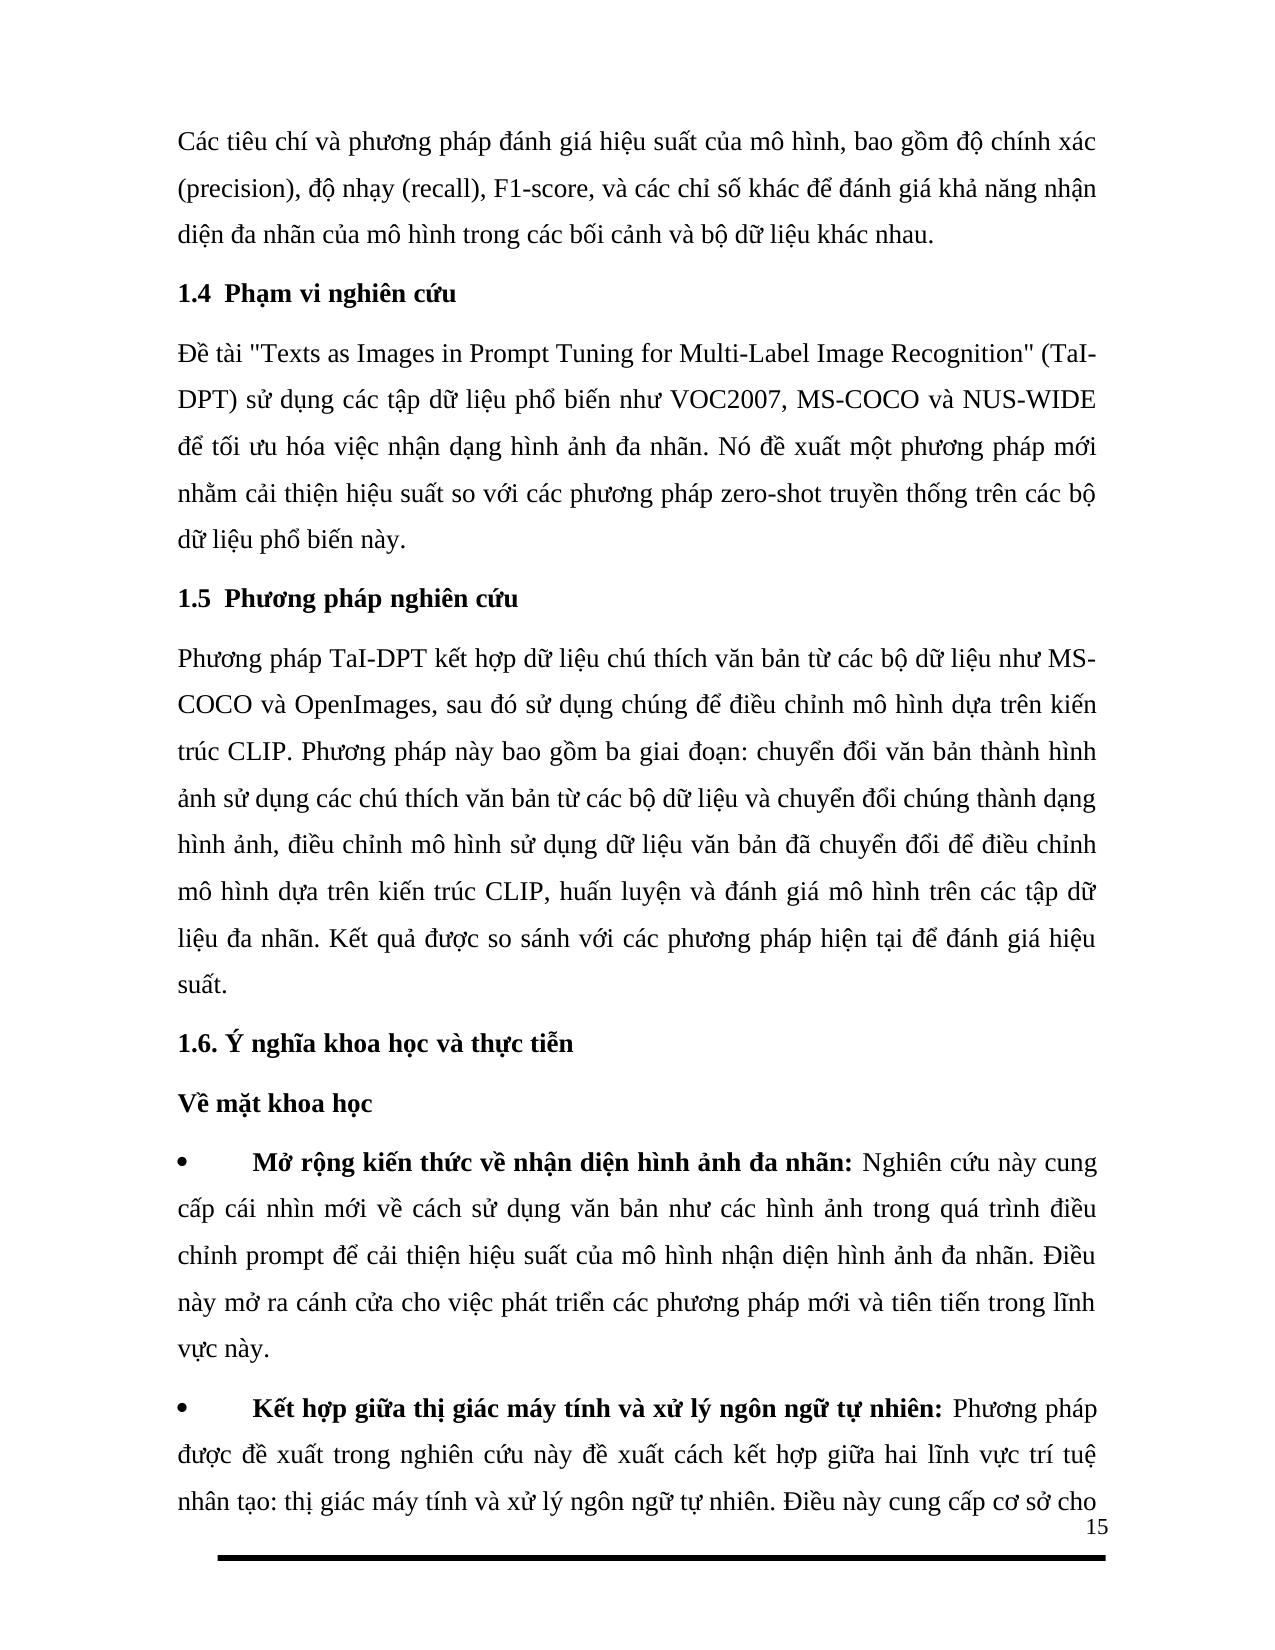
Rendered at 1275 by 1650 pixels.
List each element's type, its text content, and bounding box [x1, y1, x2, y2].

list Mở rộng kiến thức về nhận diện hình ảnh đa nhãn: Nghiên cứu này cung cấp cái nhìn mới về cách sử dụng văn bản như các hình ảnh trong quá trình điều chỉnh prompt để cải thiện hiệu suất của mô hình nhận diện hình ảnh đa nhãn. Điều này mở ra cánh cửa cho việc phát triển các phương pháp mới và tiên tiến trong lĩnh vực này. [177, 1146, 1098, 1364]
subtitle Phương pháp nghiên cứu [177, 582, 1098, 614]
text Phương pháp TaI-DPT kết hợp dữ liệu chú thích văn bản từ các bộ dữ liệu như MS-COCO và OpenImages, sau đó sử dụng chúng để điều chỉnh mô hình dựa trên kiến trúc CLIP. Phương pháp này bao gồm ba giai đoạn: chuyển đổi văn bản thành hình ảnh sử dụng các chú thích văn bản từ các bộ dữ liệu và chuyển đổi chúng thành dạng hình ảnh, điều chỉnh mô hình sử dụng dữ liệu văn bản đã chuyển đổi để điều chỉnh mô hình dựa trên kiến trúc CLIP, huấn luyện và đánh giá mô hình trên các tập dữ liệu đa nhãn. Kết quả được so sánh với các phương pháp hiện tại để đánh giá hiệu suất. [177, 642, 1098, 999]
subtitle Phạm vi nghiên cứu [177, 277, 1098, 309]
subtitle 1.6. Ý nghĩa khoa học và thực tiễn [177, 1027, 1093, 1059]
text Các tiêu chí và phương pháp đánh giá hiệu suất của mô hình, bao gồm độ chính xác (precision), độ nhạy (recall), F1-score, và các chỉ số khác để đánh giá khả năng nhận diện đa nhãn của mô hình trong các bối cảnh và bộ dữ liệu khác nhau. [177, 125, 1098, 249]
subtitle Về mặt khoa học [177, 1087, 1093, 1118]
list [177, 1392, 1098, 1516]
text Đề tài "Texts as Images in Prompt Tuning for Multi-Label Image Recognition" (TaI-DPT) sử dụng các tập dữ liệu phổ biến như VOC2007, MS-COCO và NUS-WIDE để tối ưu hóa việc nhận dạng hình ảnh đa nhãn. Nó đề xuất một phương pháp mới nhằm cải thiện hiệu suất so với các phương pháp zero-shot truyền thống trên các bộ dữ liệu phổ biến này. [177, 337, 1098, 554]
